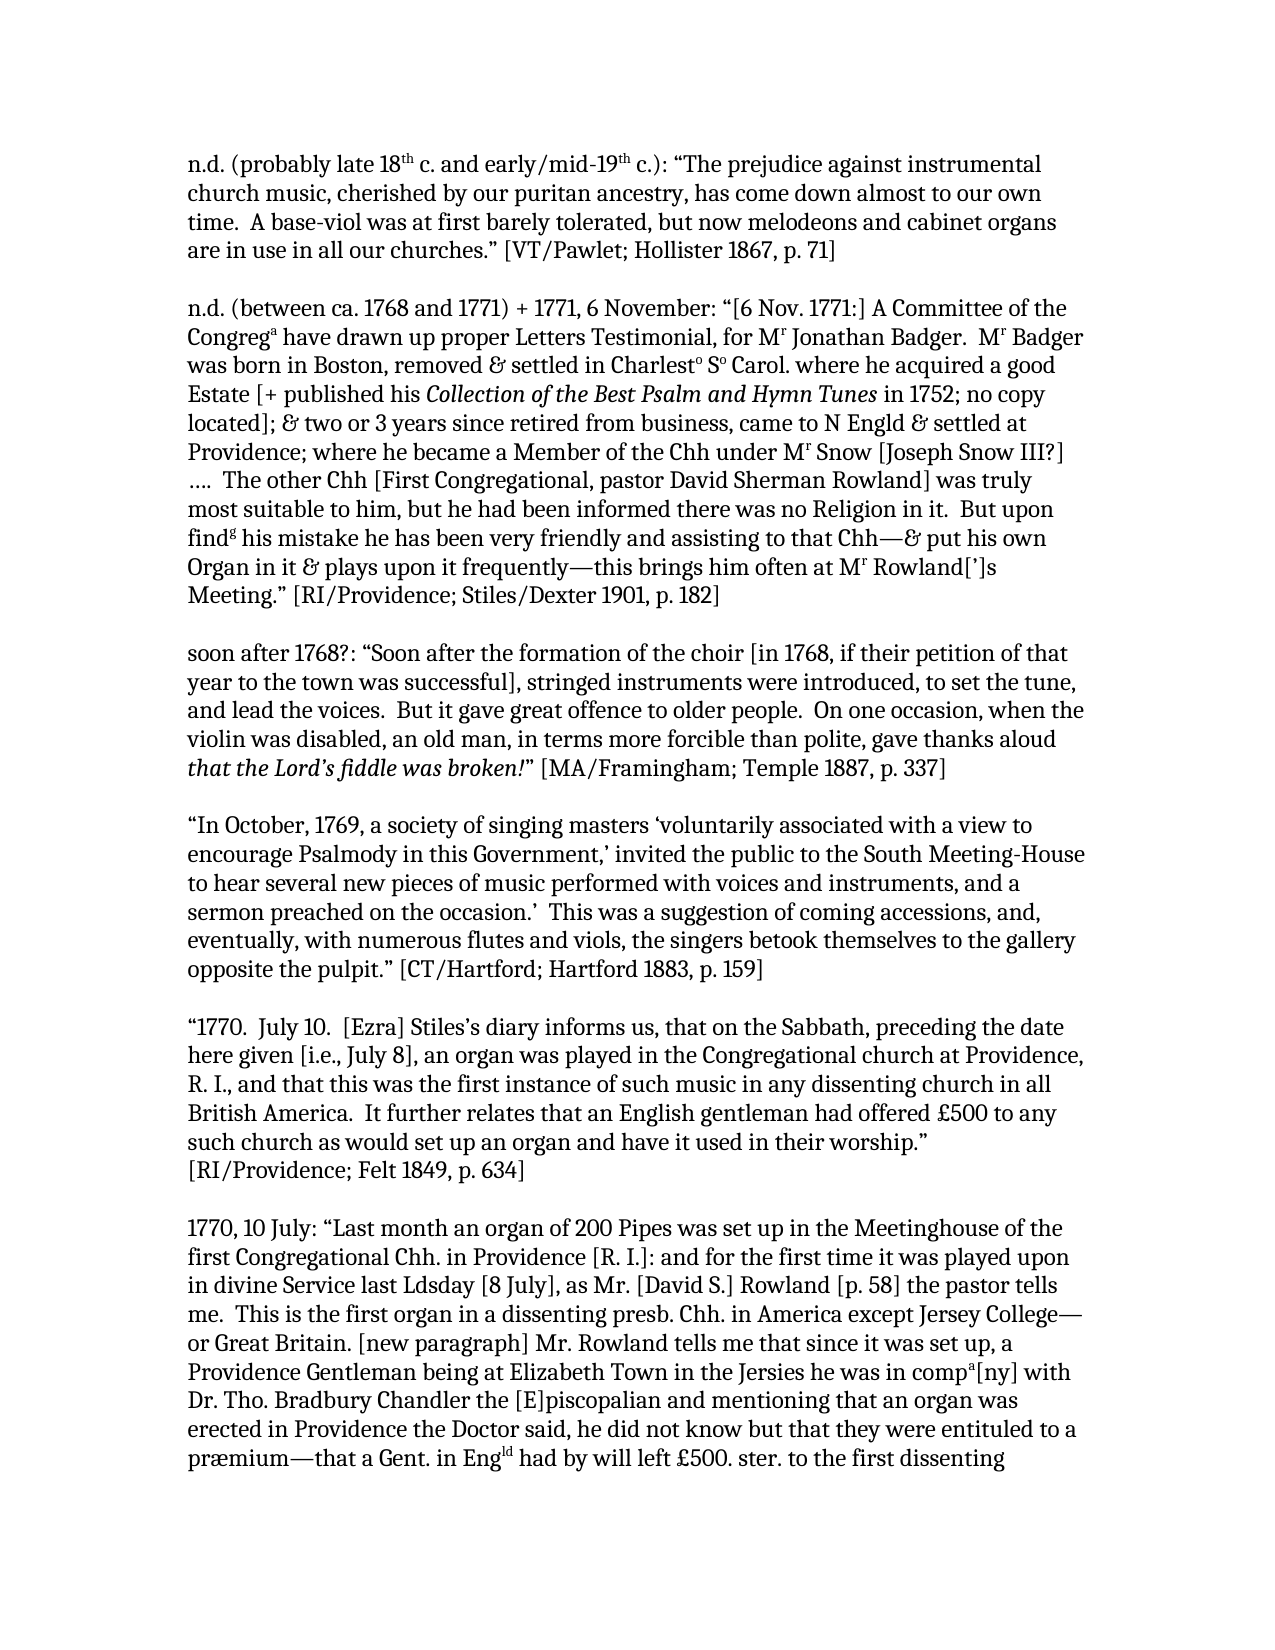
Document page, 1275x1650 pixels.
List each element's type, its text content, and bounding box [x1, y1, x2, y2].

text n.d. (probably late 18th c. and early/mid-19th c.): “The prejudice against instrumental church music, cherished by our puritan ancestry, has come down almost to our own time. A base-viol was at first barely tolerated, but now melodeons and cabinet organs are in use in all our churches.” [VT/Pawlet; Hollister 1867, p. 71] [187, 150, 1087, 265]
text “In October, 1769, a society of singing masters ‘voluntarily associated with a view to encourage Psalmody in this Government,’ invited the public to the South Meeting-House to hear several new pieces of music performed with voices and instruments, and a sermon preached on the occasion.’ This was a suggestion of coming accessions, and, eventually, with numerous flutes and viols, the singers betook themselves to the gallery opposite the pulpit.” [CT/Hartford; Hartford 1883, p. 159] [187, 811, 1087, 984]
text soon after 1768?: “Soon after the formation of the choir [in 1768, if their petition of that year to the town was successful], stringed instruments were introduced, to set the tune, and lead the voices. But it gave great offence to older people. On one occasion, when the violin was disabled, an old man, in terms more forcible than polite, gave thanks aloud that the Lord’s fiddle was broken!” [MA/Framingham; Temple 1887, p. 337] [187, 639, 1087, 782]
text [187, 1214, 1087, 1472]
text “1770. July 10. [Ezra] Stiles’s diary informs us, that on the Sabbath, preceding the date here given [i.e., July 8], an organ was played in the Congregational church at Providence, R. I., and that this was the first instance of such music in any dissenting church in all British America. It further relates that an English gentleman had offered £500 to any such church as would set up an organ and have it used in their worship.” [RI/Providence; Felt 1849, p. 634] [187, 1012, 1087, 1185]
text n.d. (between ca. 1768 and 1771) + 1771, 6 November: “[6 Nov. 1771:] A Committee of the Congrega have drawn up proper Letters Testimonial, for Mr Jonathan Badger. Mr Badger was born in Boston, removed & settled in Charlesto So Carol. where he acquired a good Estate [+ published his Collection of the Best Psalm and Hymn Tunes in 1752; no copy located]; & two or 3 years since retired from business, came to N Engld & settled at Providence; where he became a Member of the Chh under Mr Snow [Joseph Snow III?]…. The other Chh [First Congregational, pastor David Sherman Rowland] was truly most suitable to him, but he had been informed there was no Religion in it. But upon findg his mistake he has been very friendly and assisting to that Chh—& put his own Organ in it & plays upon it frequently—this brings him often at Mr Rowland[’]s Meeting.” [RI/Providence; Stiles/Dexter 1901, p. 182] [187, 294, 1087, 610]
